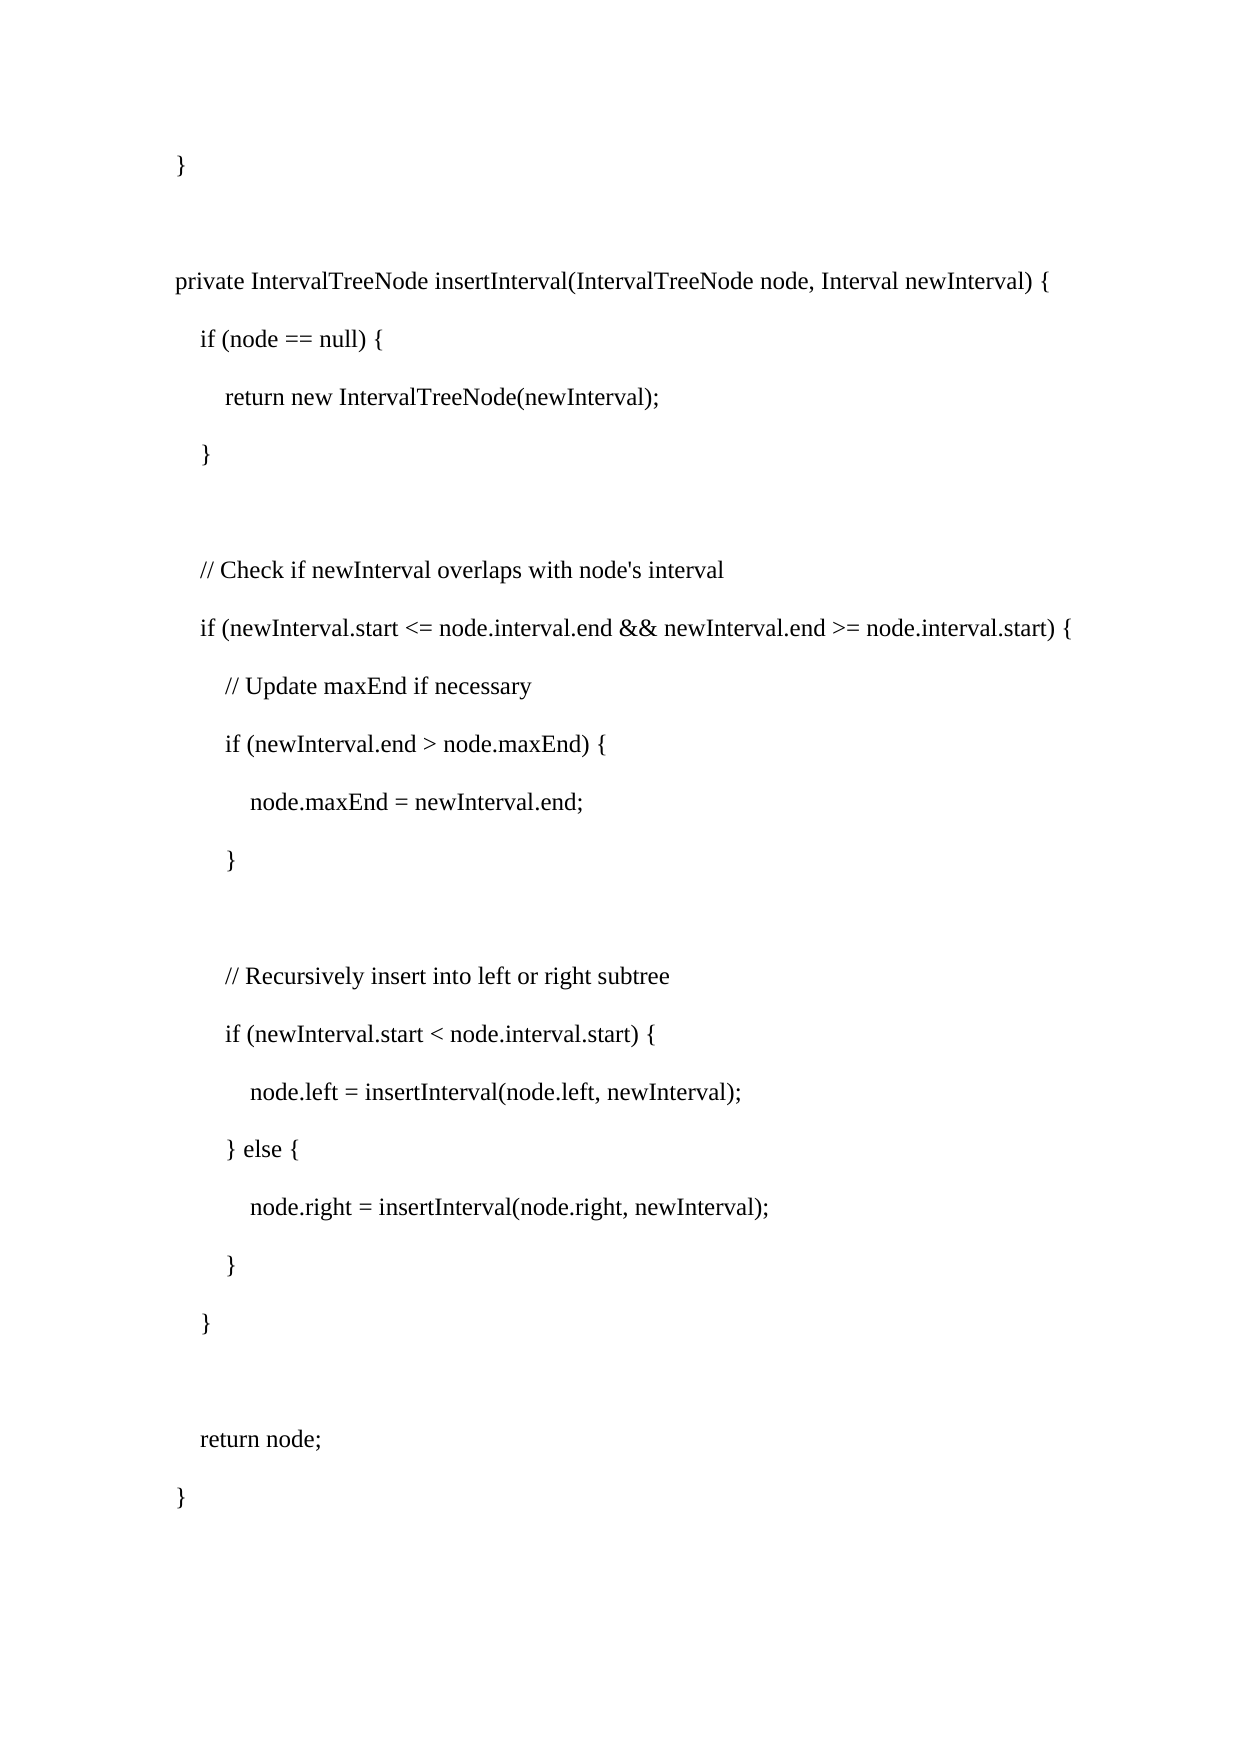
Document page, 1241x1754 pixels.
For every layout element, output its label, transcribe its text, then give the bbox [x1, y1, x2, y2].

text } [150, 1250, 1090, 1279]
text if (node == null) { [150, 324, 1090, 352]
text } [150, 150, 1090, 179]
text } [150, 439, 1090, 468]
text } [150, 1308, 1090, 1337]
text private IntervalTreeNode insertInterval(IntervalTreeNode node, Interval newInterval) { [150, 266, 1090, 294]
text node.maxEnd = newInterval.end; [150, 787, 1090, 816]
text return node; [150, 1424, 1090, 1453]
text } else { [150, 1134, 1090, 1163]
text node.left = insertInterval(node.left, newInterval); [150, 1077, 1090, 1105]
text node.right = insertInterval(node.right, newInterval); [150, 1192, 1090, 1221]
text // Check if newInterval overlaps with node's interval [150, 555, 1090, 584]
text if (newInterval.end > node.maxEnd) { [150, 729, 1090, 758]
text } [150, 1482, 1090, 1511]
text } [150, 845, 1090, 874]
text if (newInterval.start < node.interval.start) { [150, 1019, 1090, 1047]
text // Update maxEnd if necessary [150, 671, 1090, 700]
text // Recursively insert into left or right subtree [150, 961, 1090, 989]
text if (newInterval.start <= node.interval.end && newInterval.end >= node.interval.start) { [150, 613, 1090, 642]
text return new IntervalTreeNode(newInterval); [150, 382, 1090, 410]
